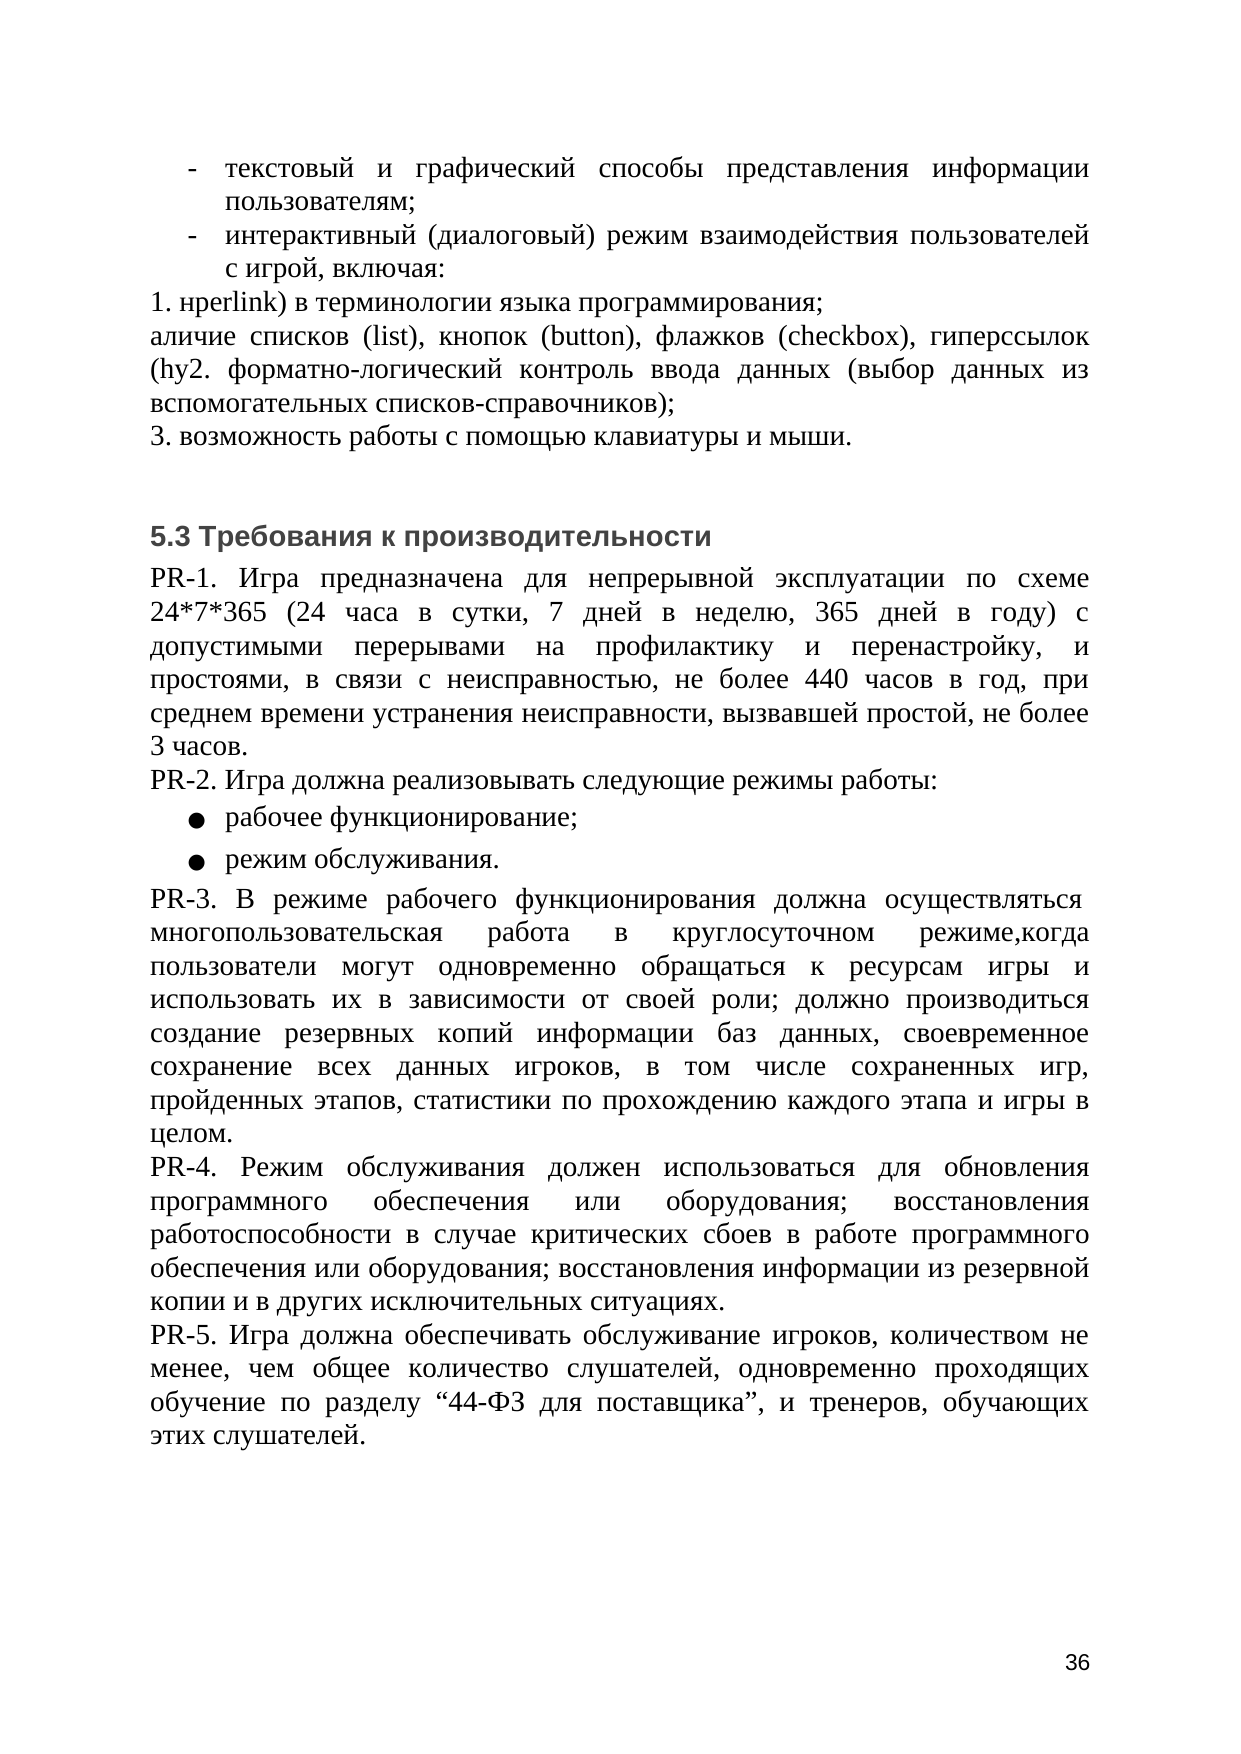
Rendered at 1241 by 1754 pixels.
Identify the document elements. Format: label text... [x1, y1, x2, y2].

text PR-3. В режиме рабочего функционирования должна осуществляться многопользовательская работа в круглосуточном режиме,когда пользователи могут одновременно обращаться к ресурсам игры и использовать их в зависимости от своей роли; должно производиться создание резервных копий информации баз данных, своевременное сохранение всех данных игроков, в том числе сохраненных игр, пройденных этапов, статистики по прохождению каждого этапа и игры в целом. [150, 881, 1090, 1149]
list рабочее функционирование; [187, 795, 1090, 838]
text PR-4. Режим обслуживания должен использоваться для обновления программного обеспечения или оборудования; восстановления работоспособности в случае критических сбоев в работе программного обеспечения или оборудования; восстановления информации из резервной копии и в других исключительных ситуациях. [150, 1149, 1090, 1317]
text 1. нperlink) в терминологии языка программирования; [150, 284, 1090, 318]
text аличие списков (list), кнопок (button), флажков (checkbox), гиперссылок (hy2. форматно-логический контроль ввода данных (выбор данных из вспомогательных списков-справочников); [150, 318, 1090, 418]
list режим обслуживания. [187, 838, 1090, 881]
list текстовый и графический способы представления информации пользователям; [187, 150, 1090, 217]
text PR-2. Игра должна реализовывать следующие режимы работы: [150, 762, 1090, 795]
text 3. возможность работы с помощью клавиатуры и мыши. [150, 418, 1090, 452]
text PR-5. Игра должна обеспечивать обслуживание игроков, количеством не менее, чем общее количество слушателей, одновременно проходящих обучение по разделу “44-ФЗ для поставщика”, и тренеров, обучающих этих слушателей. [150, 1317, 1090, 1451]
text PR-1. Игра предназначена для непрерывной эксплуатации по схеме 24*7*365 (24 часа в сутки, 7 дней в неделю, 365 дней в году) с допустимыми перерывами на профилактику и перенастройку, и простоями, в связи с неисправностью, не более 440 часов в год, при среднем времени устранения неисправности, вызвавшей простой, не более 3 часов. [150, 561, 1090, 762]
subtitle 5.3 Требования к производительности [150, 519, 1090, 552]
list интерактивный (диалоговый) режим взаимодействия пользователей с игрой, включая: [187, 217, 1090, 284]
